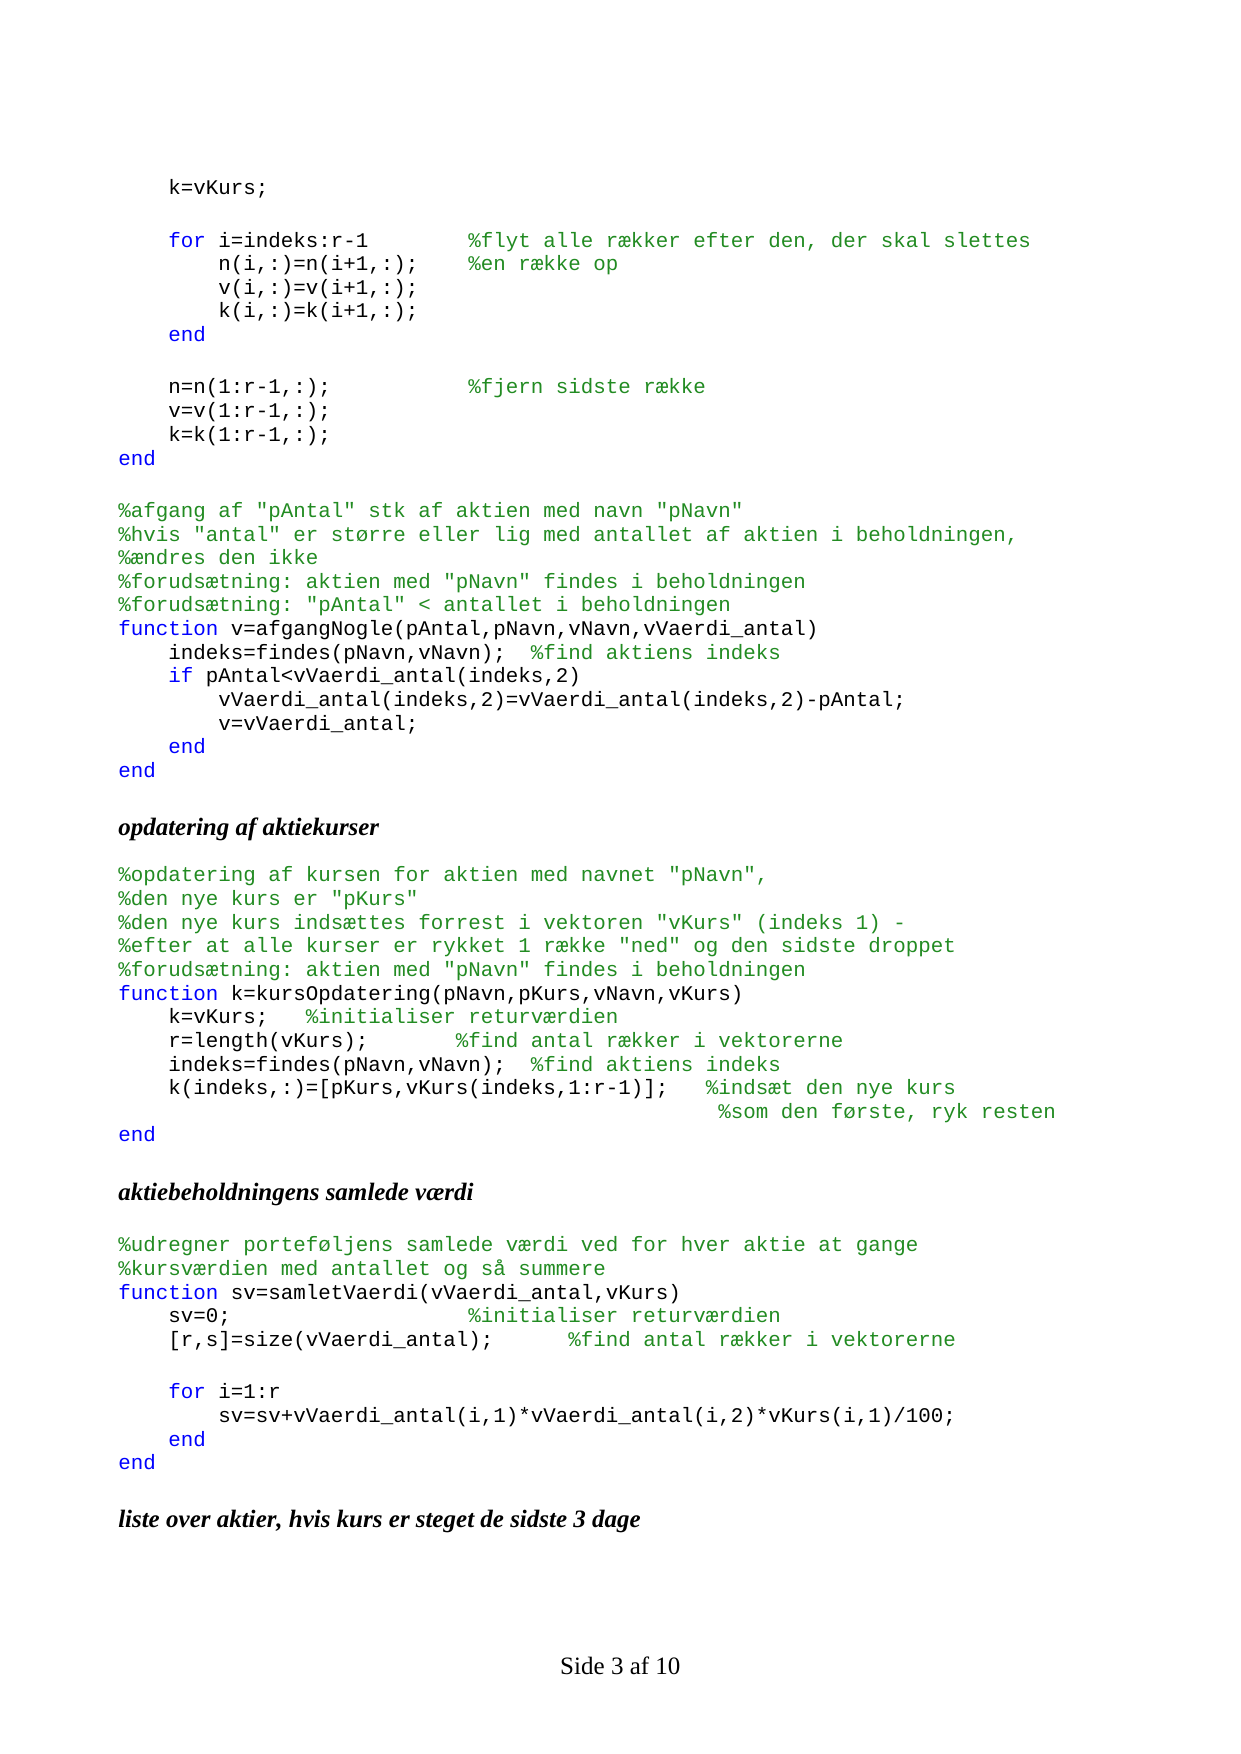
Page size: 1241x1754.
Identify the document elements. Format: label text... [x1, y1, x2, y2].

text aktiebeholdningens samlede værdi [118, 1177, 1122, 1206]
text indeks=findes(pNavn,vNavn); %find aktiens indeks [118, 1053, 1122, 1077]
text n=n(1:r-1,:); %fjern sidste række [118, 377, 1122, 400]
text k=vKurs; %initialiser returværdien [118, 1006, 1122, 1030]
text function v=afgangNogle(pAntal,pNavn,vNavn,vVaerdi_antal) [118, 618, 1122, 642]
text end [118, 1429, 1122, 1452]
text function k=kursOpdatering(pNavn,pKurs,vNavn,vKurs) [118, 983, 1122, 1006]
text for i=indeks:r-1 %flyt alle rækker efter den, der skal slettes [118, 229, 1122, 253]
text end [118, 1124, 1122, 1148]
text %den nye kurs indsættes forrest i vektoren "vKurs" (indeks 1) - [118, 912, 1122, 935]
text r=length(vKurs); %find antal rækker i vektorerne [118, 1030, 1122, 1053]
text sv=sv+vVaerdi_antal(i,1)*vVaerdi_antal(i,2)*vKurs(i,1)/100; [118, 1405, 1122, 1429]
text %kursværdien med antallet og så summere [118, 1258, 1122, 1282]
text opdatering af aktiekurser [118, 812, 1122, 841]
text v=v(1:r-1,:); [118, 400, 1122, 424]
text end [118, 324, 1122, 348]
text k(i,:)=k(i+1,:); [118, 301, 1122, 324]
text %forudsætning: aktien med "pNavn" findes i beholdningen [118, 571, 1122, 594]
text [r,s]=size(vVaerdi_antal); %find antal rækker i vektorerne [118, 1329, 1122, 1353]
text n(i,:)=n(i+1,:); %en række op [118, 253, 1122, 277]
text %som den første, ryk resten [118, 1101, 1122, 1124]
text end [118, 1452, 1122, 1476]
text %ændres den ikke [118, 547, 1122, 571]
text %den nye kurs er "pKurs" [118, 888, 1122, 912]
text sv=0; %initialiser returværdien [118, 1305, 1122, 1329]
text %udregner porteføljens samlede værdi ved for hver aktie at gange [118, 1234, 1122, 1258]
text function sv=samletVaerdi(vVaerdi_antal,vKurs) [118, 1282, 1122, 1305]
text end [118, 447, 1122, 471]
text %efter at alle kurser er rykket 1 række "ned" og den sidste droppet [118, 935, 1122, 959]
text %opdatering af kursen for aktien med navnet "pNavn", [118, 864, 1122, 888]
text k=vKurs; [118, 177, 1122, 201]
text k=k(1:r-1,:); [118, 424, 1122, 447]
text v=vVaerdi_antal; [118, 713, 1122, 736]
text liste over aktier, hvis kurs er steget de sidste 3 dage [118, 1504, 1122, 1533]
text %forudsætning: aktien med "pNavn" findes i beholdningen [118, 959, 1122, 983]
text end [118, 736, 1122, 760]
text if pAntal<vVaerdi_antal(indeks,2) [118, 665, 1122, 689]
text v(i,:)=v(i+1,:); [118, 277, 1122, 301]
text for i=1:r [118, 1381, 1122, 1405]
text vVaerdi_antal(indeks,2)=vVaerdi_antal(indeks,2)-pAntal; [118, 689, 1122, 713]
text indeks=findes(pNavn,vNavn); %find aktiens indeks [118, 642, 1122, 665]
text %afgang af "pAntal" stk af aktien med navn "pNavn" [118, 500, 1122, 523]
text k(indeks,:)=[pKurs,vKurs(indeks,1:r-1)]; %indsæt den nye kurs [118, 1077, 1122, 1101]
text %hvis "antal" er større eller lig med antallet af aktien i beholdningen, [118, 523, 1122, 547]
text %forudsætning: "pAntal" < antallet i beholdningen [118, 594, 1122, 618]
text end [118, 760, 1122, 784]
